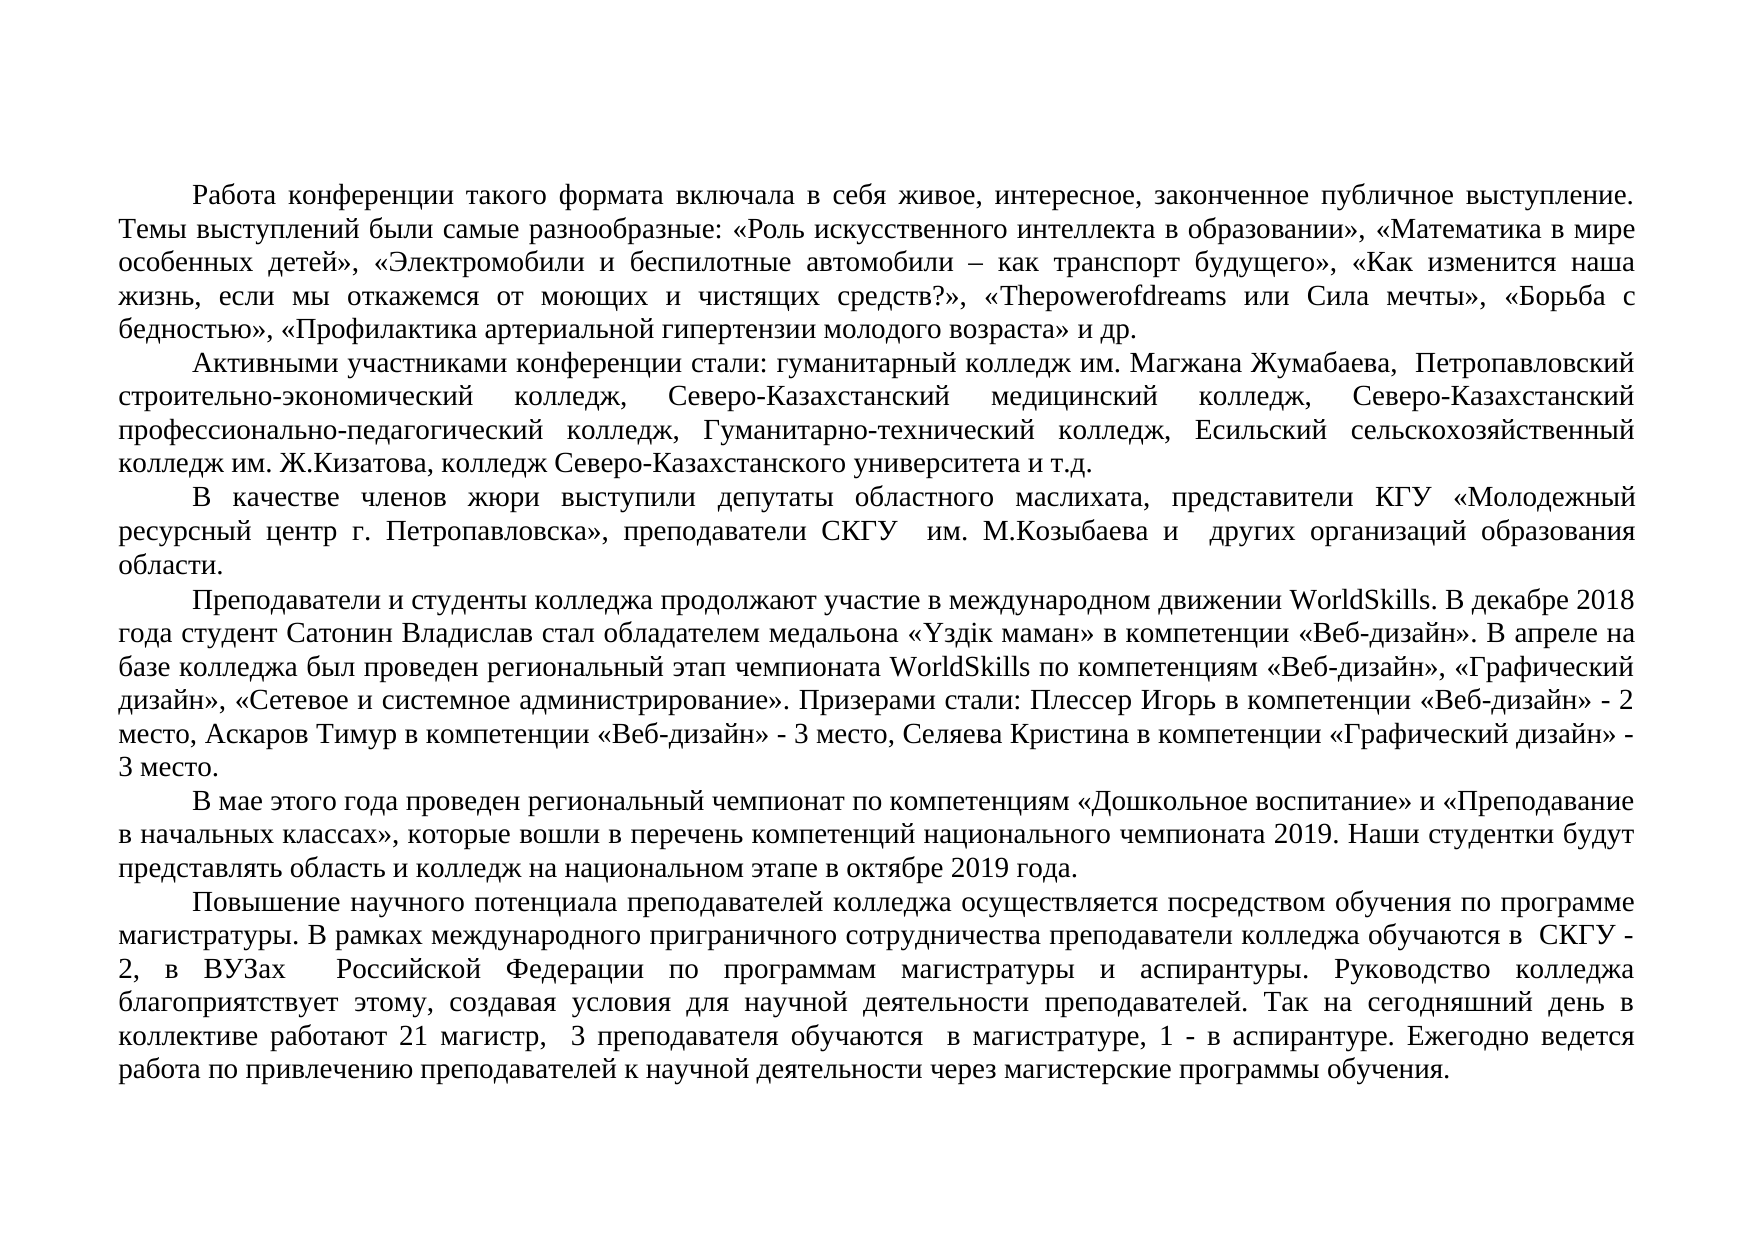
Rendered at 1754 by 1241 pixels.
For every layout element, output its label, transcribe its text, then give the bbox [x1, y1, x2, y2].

text В качестве членов жюри выступили депутаты областного маслихата, представители КГУ «Молодежный ресурсный центр г. Петропавловска», преподаватели СКГУ им. М.Козыбаева и других организаций образования области. [118, 479, 1636, 582]
text В мае этого года проведен региональный чемпионат по компетенциям «Дошкольное воспитание» и «Преподавание в начальных классах», которые вошли в перечень компетенций национального чемпионата 2019. Наши студентки будут представлять область и колледж на национальном этапе в октябре 2019 года. [118, 783, 1636, 884]
text Преподаватели и студенты колледжа продолжают участие в международном движении WorldSkills. В декабре 2018 года студент Сатонин Владислав стал обладателем медальона «Үздік маман» в компетенции «Веб-дизайн». В апреле на базе колледжа был проведен региональный этап чемпионата WorldSkills по компетенциям «Веб-дизайн», «Графический дизайн», «Сетевое и системное администрирование». Призерами стали: Плессер Игорь в компетенции «Веб-дизайн» - 2 место, Аскаров Тимур в компетенции «Веб-дизайн» - 3 место, Селяева Кристина в компетенции «Графический дизайн» - 3 место. [118, 582, 1636, 783]
text Работа конференции такого формата включала в себя живое, интересное, законченное публичное выступление. Темы выступлений были самые разнообразные: «Роль искусственного интеллекта в образовании», «Математика в мире особенных детей», «Электромобили и беспилотные автомобили – как транспорт будущего», «Как изменится наша жизнь, если мы откажемся от моющих и чистящих средств?», «Thepowerofdreams или Сила мечты», «Борьба с бедностью», «Профилактика артериальной гипертензии молодого возраста» и др. [118, 177, 1636, 345]
text Повышение научного потенциала преподавателей колледжа осуществляется посредством обучения по программе магистратуры. В рамках международного приграничного сотрудничества преподаватели колледжа обучаются в СКГУ -2, в ВУЗах Российской Федерации по программам магистратуры и аспирантуры. Руководство колледжа благоприятствует этому, создавая условия для научной деятельности преподавателей. Так на сегодняшний день в коллективе работают 21 магистр, 3 преподавателя обучаются в магистратуре, 1 - в аспирантуре. Ежегодно ведется работа по привлечению преподавателей к научной деятельности через магистерские программы обучения. [118, 884, 1636, 1085]
text Активными участниками конференции стали: гуманитарный колледж им. Магжана Жумабаева, Петропавловский строительно-экономический колледж, Северо-Казахстанский медицинский колледж, Северо-Казахстанский профессионально-педагогический колледж, Гуманитарно-технический колледж, Есильский сельскохозяйственный колледж им. Ж.Кизатова, колледж Северо-Казахстанского университета и т.д. [118, 345, 1636, 479]
